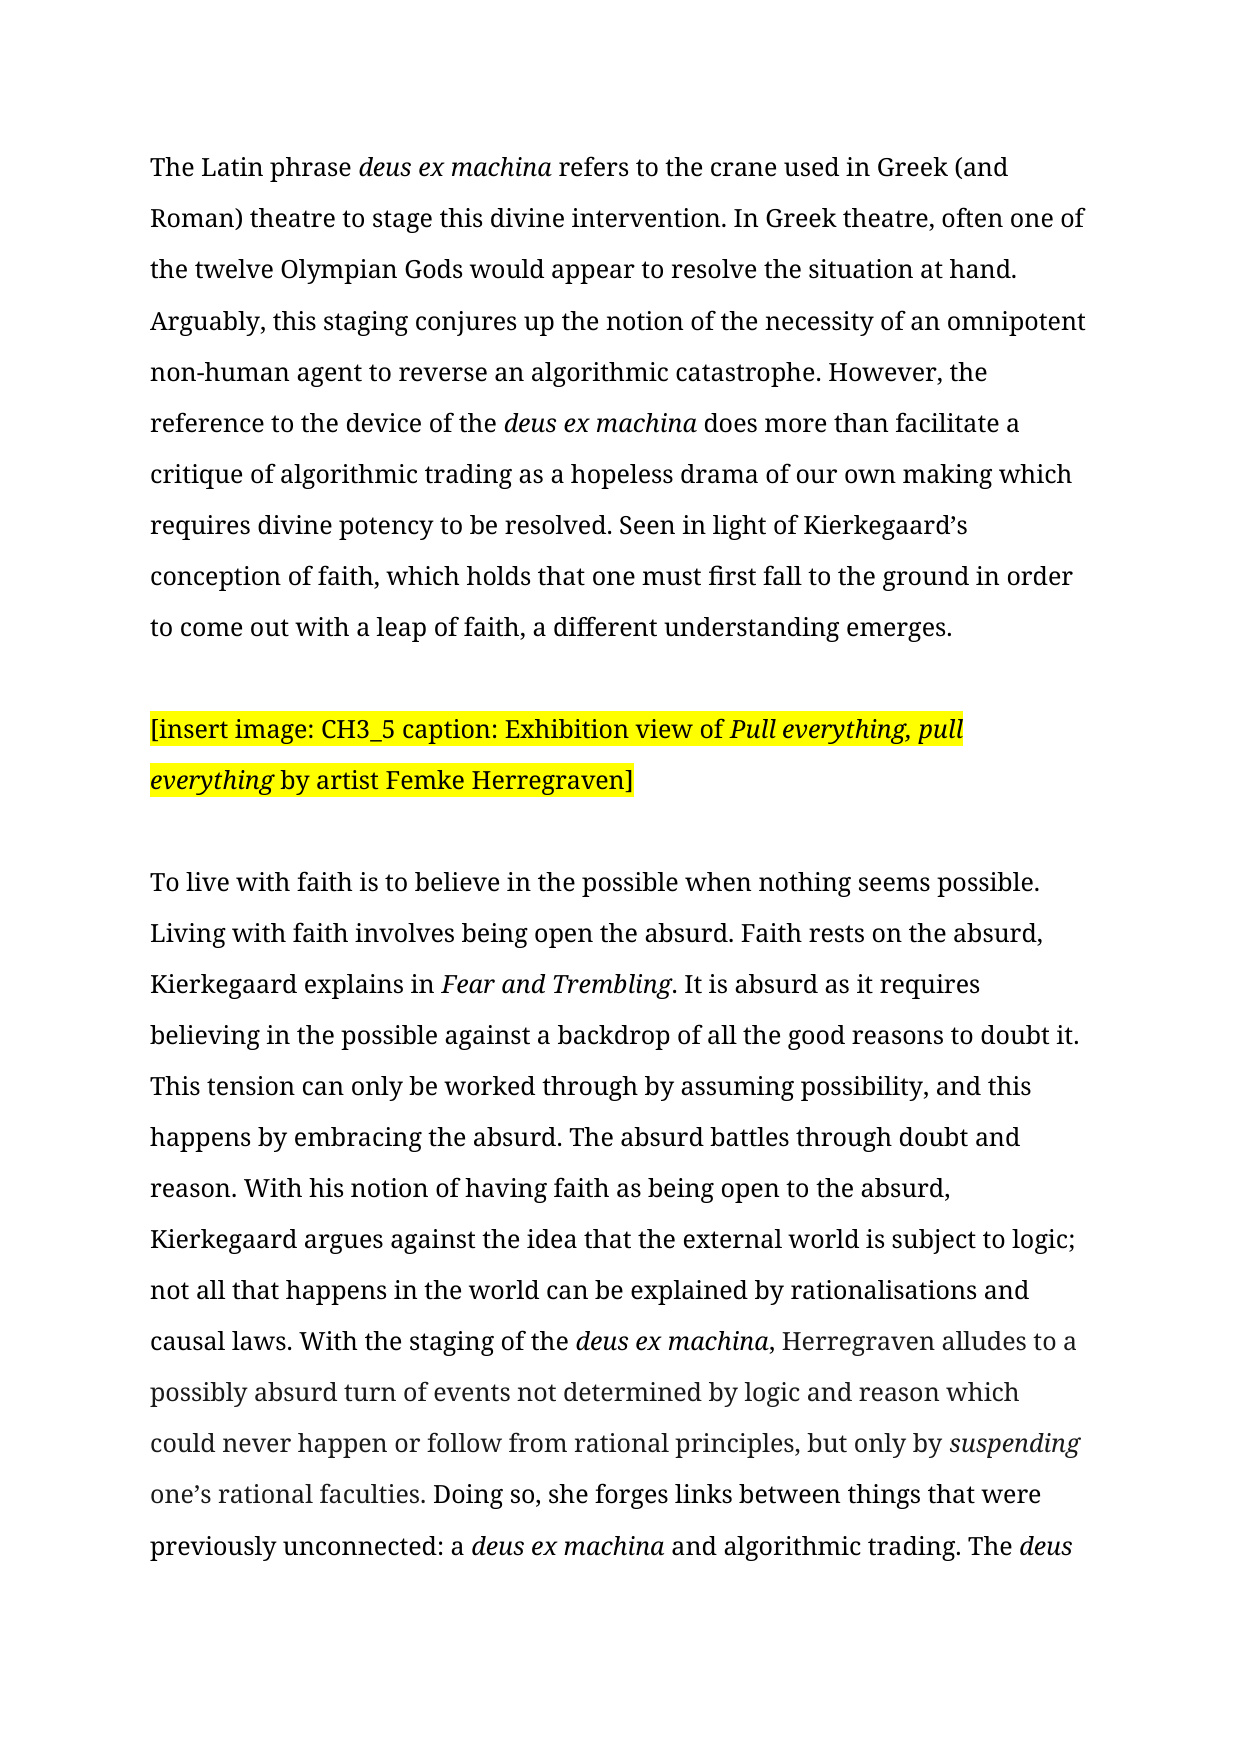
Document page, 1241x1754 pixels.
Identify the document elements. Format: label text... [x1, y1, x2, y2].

text [insert image: CH3_5 caption: Exhibition view of Pull everything, pull everything by artist Femke Herregraven] [150, 711, 1090, 797]
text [150, 150, 1090, 643]
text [150, 864, 1090, 1562]
